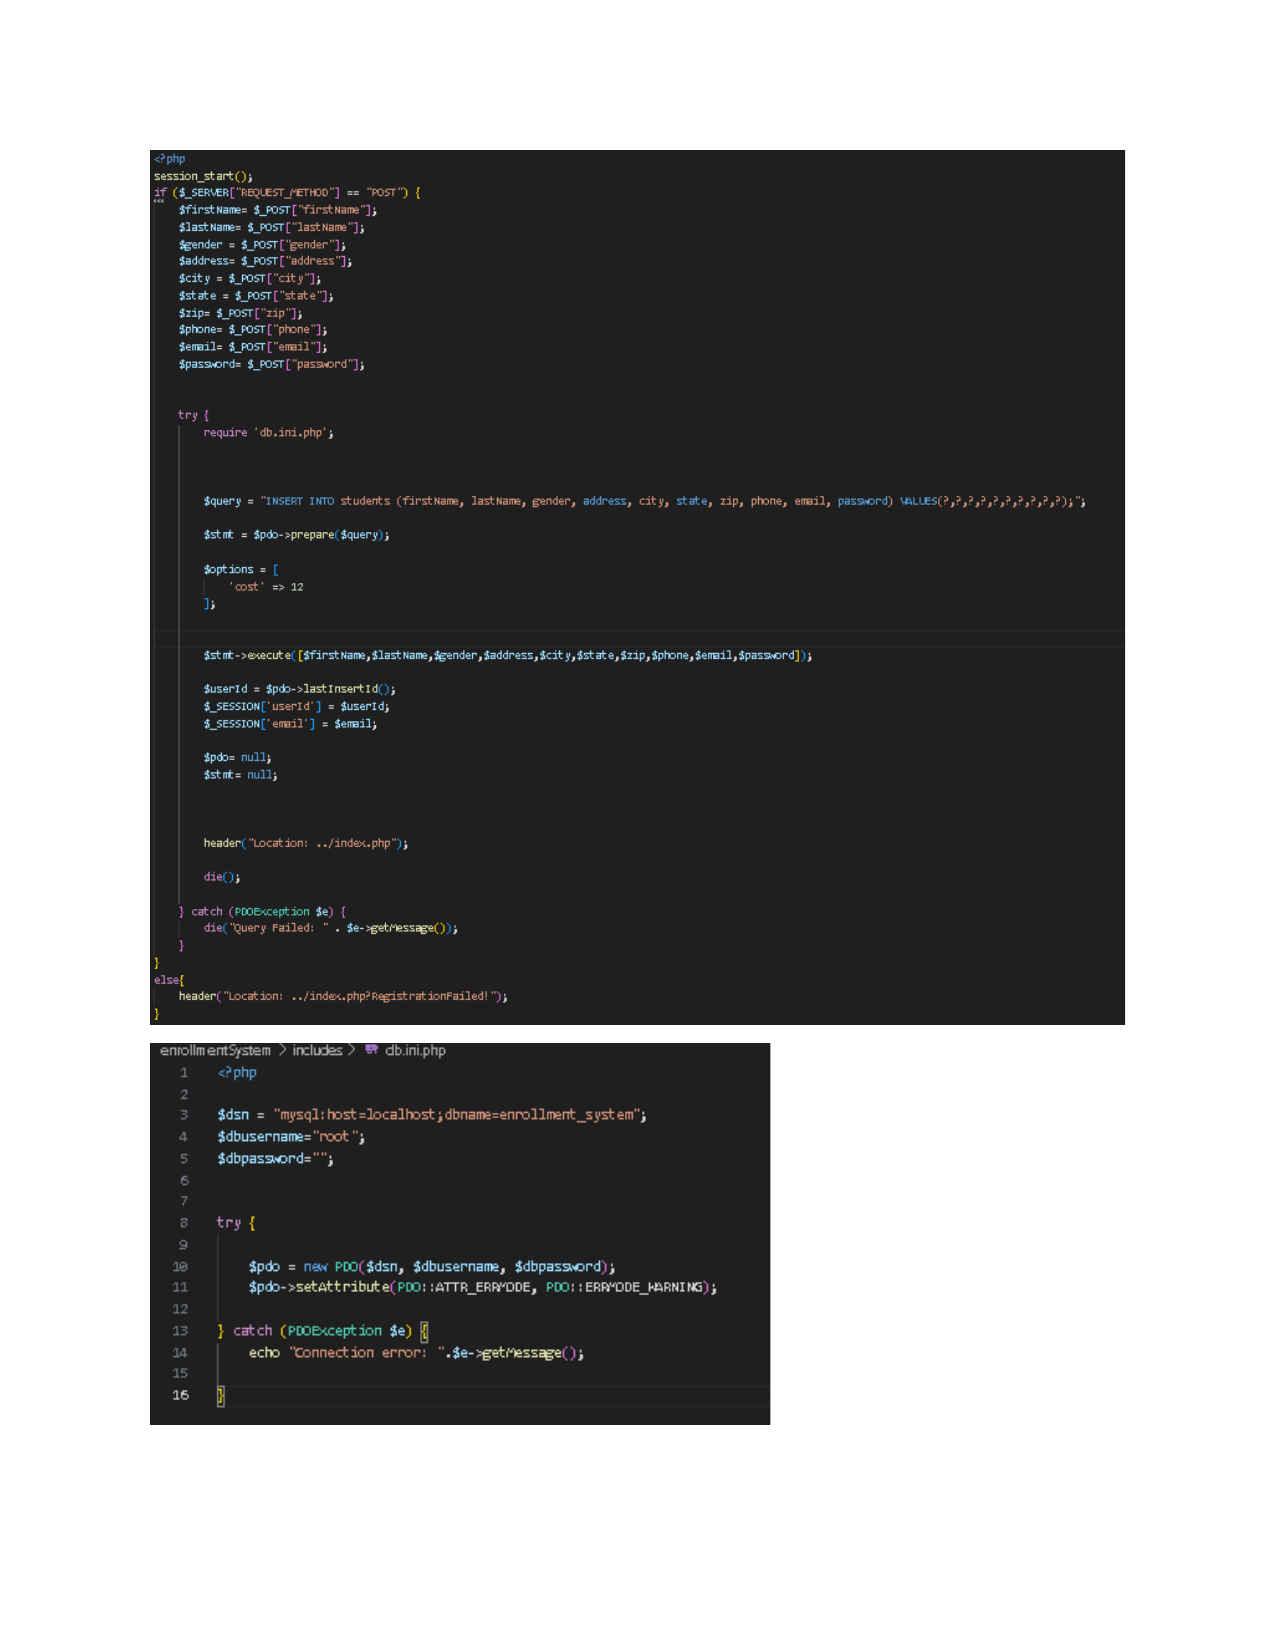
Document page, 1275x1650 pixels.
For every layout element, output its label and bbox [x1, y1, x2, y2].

picture [150, 150, 1125, 1025]
picture [150, 1043, 771, 1425]
